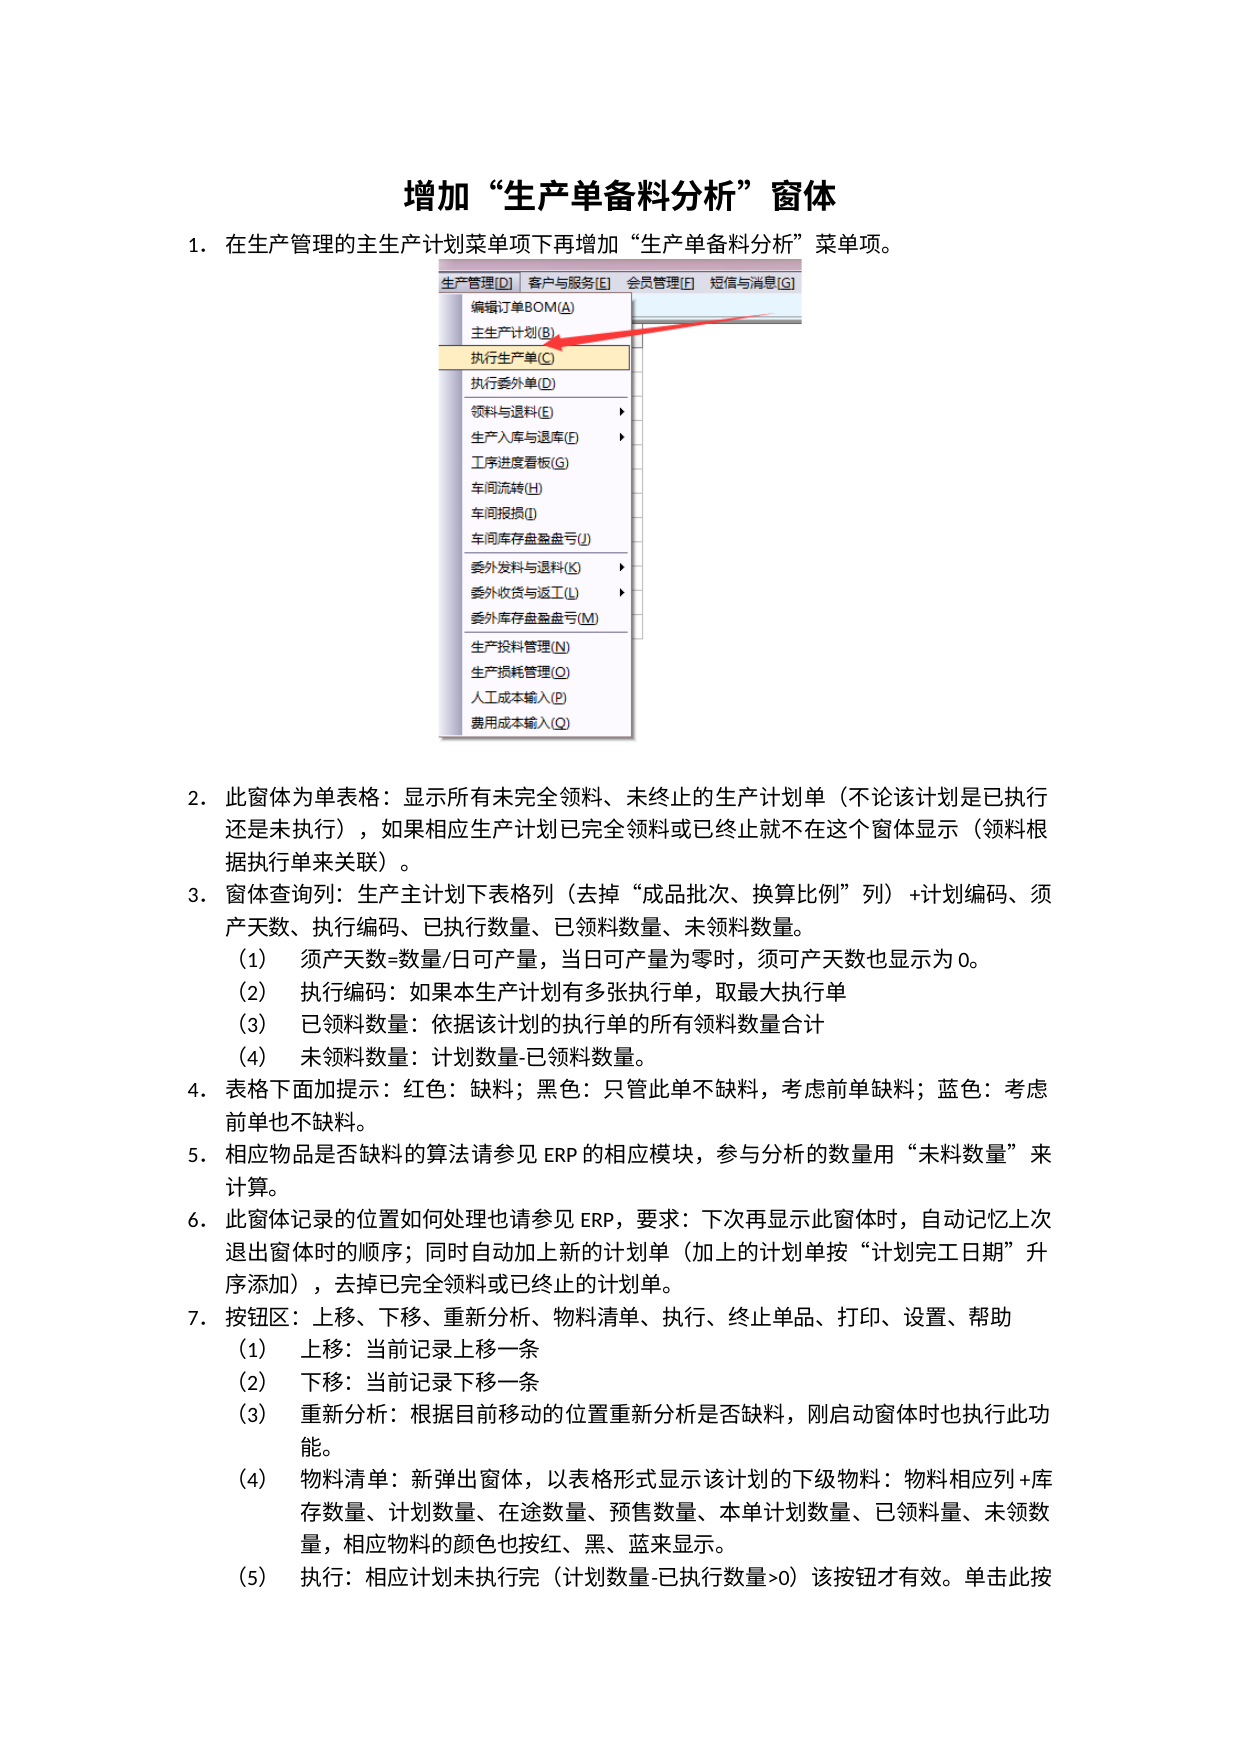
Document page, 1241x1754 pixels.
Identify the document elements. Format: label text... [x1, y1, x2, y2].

list 按钮区：上移、下移、重新分析、物料清单、执行、终止单品、打印、设置、帮助 [187, 1299, 1053, 1332]
list 表格下面加提示：红色：缺料；黑色：只管此单不缺料，考虑前单缺料；蓝色：考虑前单也不缺料。 [187, 1072, 1053, 1137]
list 重新分析：根据目前移动的位置重新分析是否缺料，刚启动窗体时也执行此功能。 [225, 1397, 1053, 1462]
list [225, 1559, 1053, 1592]
list 上移：当前记录上移一条 [225, 1332, 1053, 1364]
list 未领料数量：计划数量-已领料数量。 [225, 1039, 1053, 1072]
list 已领料数量：依据该计划的执行单的所有领料数量合计 [225, 1007, 1053, 1039]
list 在生产管理的主生产计划菜单项下再增加“生产单备料分析”菜单项。 [187, 227, 1053, 259]
list 此窗体记录的位置如何处理也请参见ERP，要求：下次再显示此窗体时，自动记忆上次退出窗体时的顺序；同时自动加上新的计划单（加上的计划单按“计划完工日期”升序添加），去掉已完全领料或已终止的计划单。 [187, 1202, 1053, 1299]
list 窗体查询列：生产主计划下表格列（去掉“成品批次、换算比例”列）+计划编码、须产天数、执行编码、已执行数量、已领料数量、未领料数量。 [187, 877, 1053, 942]
list 物料清单：新弹出窗体，以表格形式显示该计划的下级物料：物料相应列+库存数量、计划数量、在途数量、预售数量、本单计划数量、已领料量、未领数量，相应物料的颜色也按红、黑、蓝来显示。 [225, 1462, 1053, 1559]
list 相应物品是否缺料的算法请参见ERP的相应模块，参与分析的数量用“未料数量”来计算。 [187, 1137, 1053, 1202]
list 下移：当前记录下移一条 [225, 1364, 1053, 1397]
list 此窗体为单表格：显示所有未完全领料、未终止的生产计划单（不论该计划是已执行还是未执行），如果相应生产计划已完全领料或已终止就不在这个窗体显示（领料根据执行单来关联）。 [187, 779, 1053, 877]
list 须产天数=数量/日可产量，当日可产量为零时，须可产天数也显示为0。 [225, 942, 1053, 974]
picture [438, 259, 802, 753]
text 增加“生产单备料分析”窗体 [187, 162, 1053, 227]
list 执行编码：如果本生产计划有多张执行单，取最大执行单 [225, 974, 1053, 1007]
